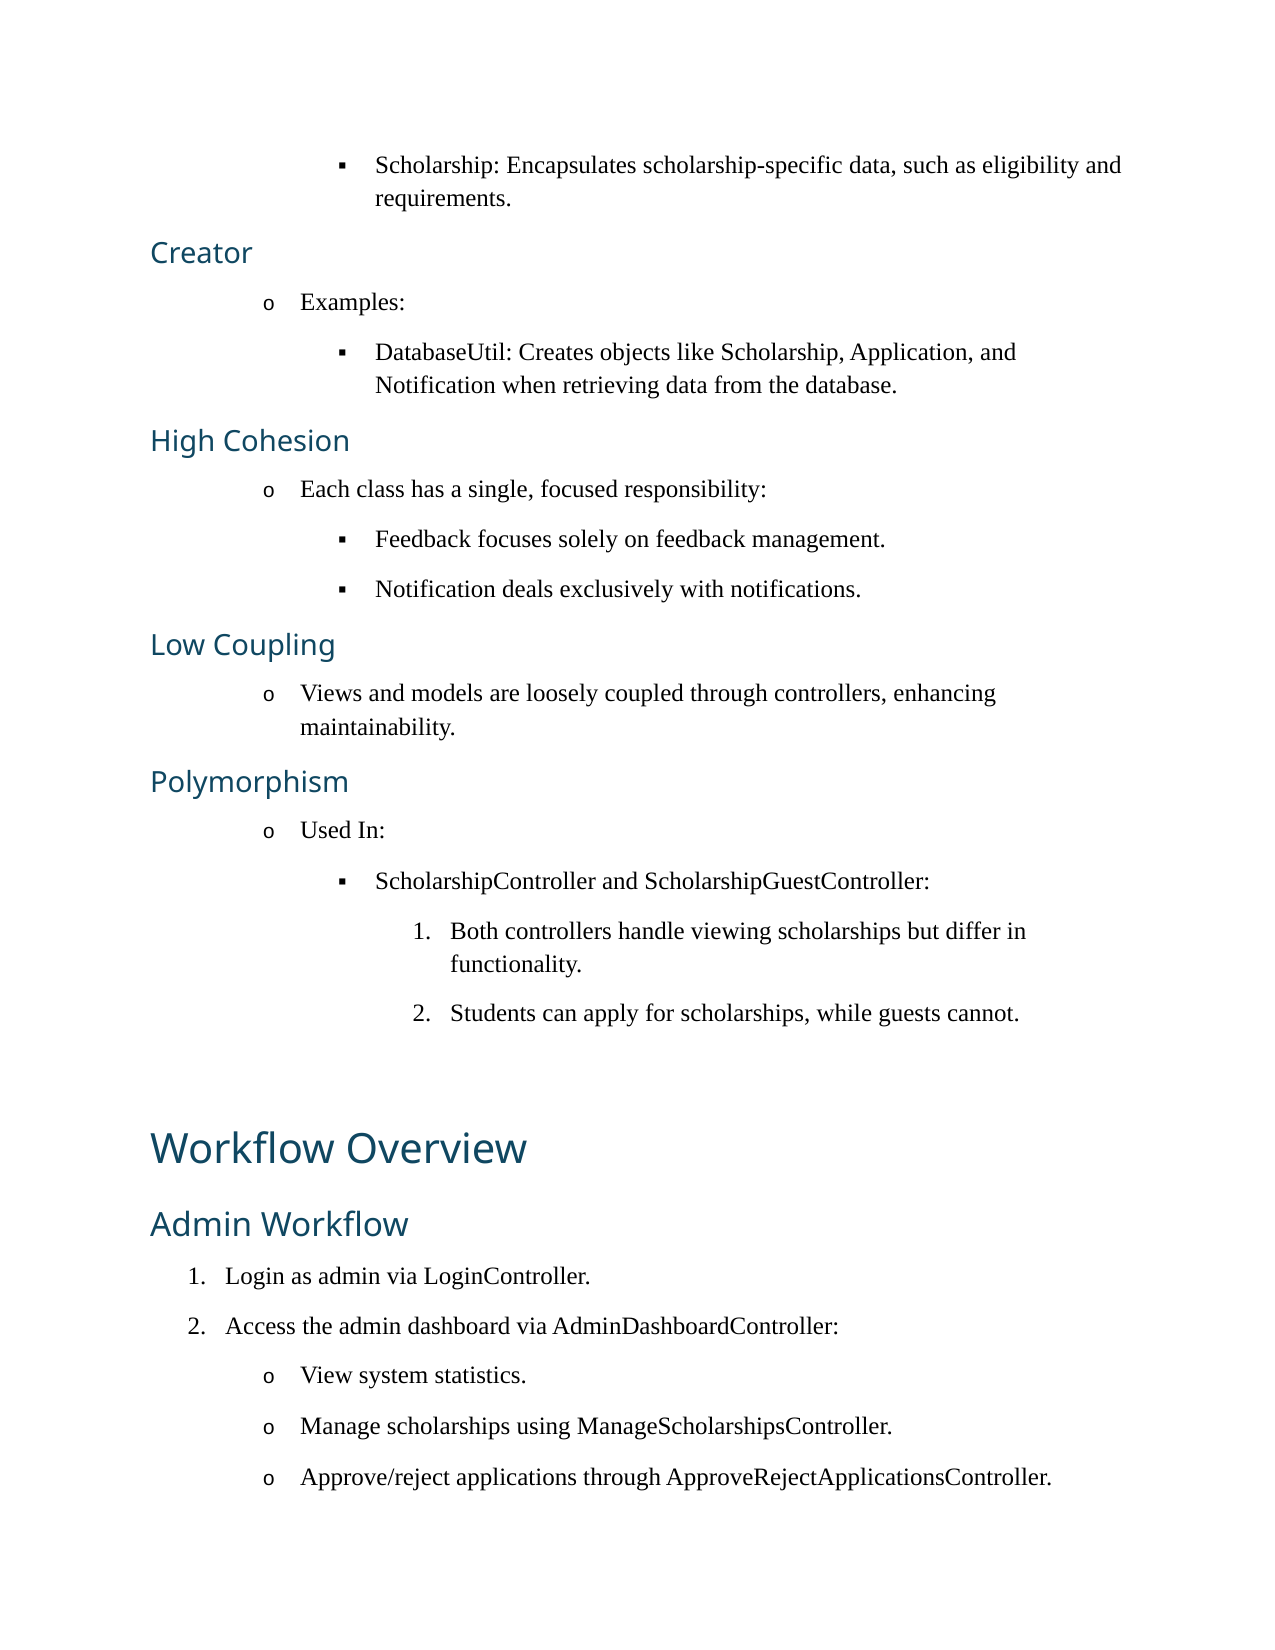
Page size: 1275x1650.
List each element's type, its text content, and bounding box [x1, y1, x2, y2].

subtitle Creator [150, 233, 1125, 272]
list Feedback focuses solely on feedback management. [337, 524, 1125, 553]
list ScholarshipController and ScholarshipGuestController: [337, 866, 1125, 895]
list View system statistics. [262, 1360, 1125, 1390]
list Scholarship: Encapsulates scholarship-specific data, such as eligibility and requirements. [337, 150, 1125, 212]
list Each class has a single, focused responsibility: [262, 474, 1125, 503]
list Manage scholarships using ManageScholarshipsController. [262, 1411, 1125, 1441]
subtitle Workflow Overview [150, 1119, 1125, 1175]
subtitle Low Coupling [150, 624, 1125, 664]
subtitle Polymorphism [150, 761, 1125, 801]
list Views and models are loosely coupled through controllers, enhancing maintainability. [262, 678, 1125, 741]
list Login as admin via LoginController. [187, 1261, 1125, 1290]
list Access the admin dashboard via AdminDashboardController: [187, 1311, 1125, 1339]
subtitle Admin Workflow [150, 1201, 1125, 1246]
list Both controllers handle viewing scholarships but differ in functionality. [412, 916, 1125, 977]
list Notification deals exclusively with notifications. [337, 574, 1125, 603]
list Approve/reject applications through ApproveRejectApplicationsController. [262, 1462, 1125, 1491]
list Examples: [262, 287, 1125, 316]
list DatabaseUtil: Creates objects like Scholarship, Application, and Notification when retrieving data from the database. [337, 337, 1125, 399]
subtitle High Cohesion [150, 420, 1125, 460]
list Used In: [262, 815, 1125, 845]
list Students can apply for scholarships, while guests cannot. [412, 998, 1125, 1027]
